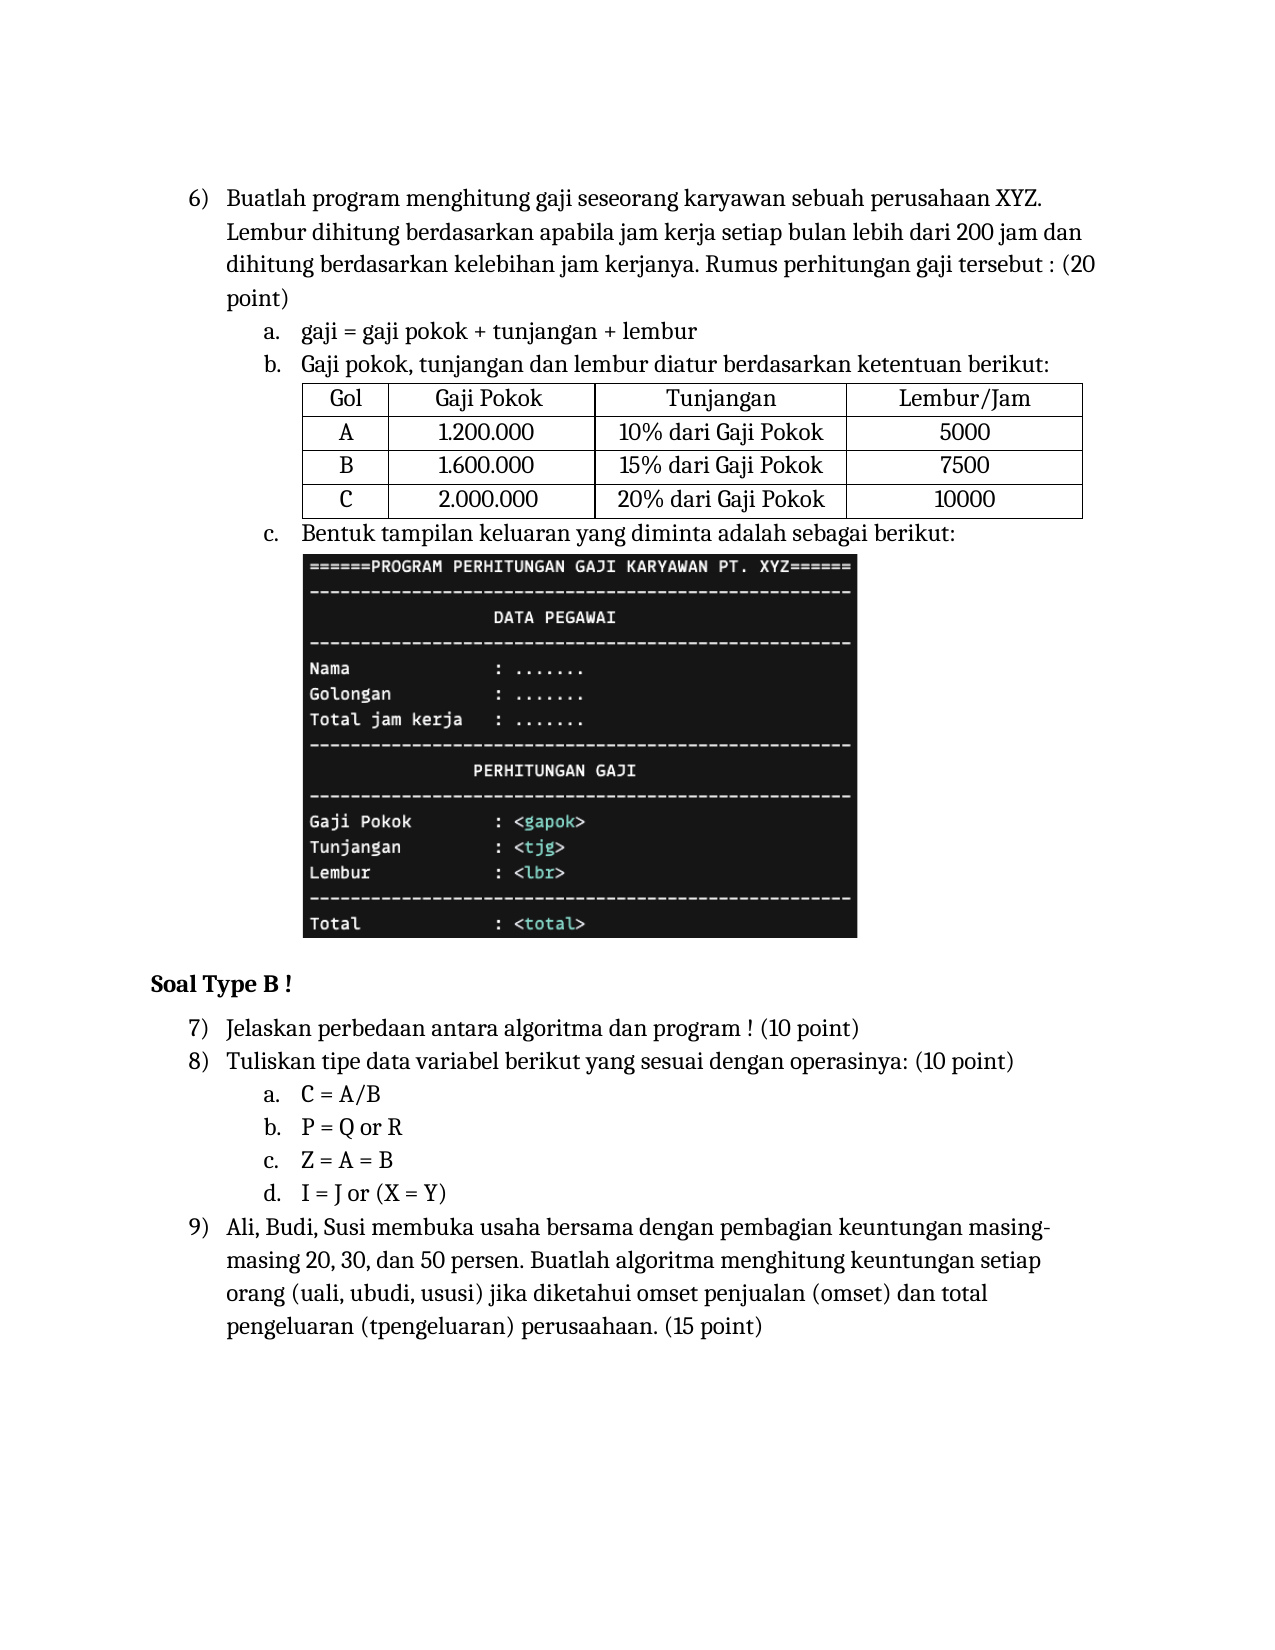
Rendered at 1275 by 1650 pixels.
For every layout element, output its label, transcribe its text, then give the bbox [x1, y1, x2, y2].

table_cell 10% dari Gaji Pokok [596, 417, 846, 450]
list Tuliskan tipe data variabel berikut yang sesuai dengan operasinya: (10 point) [188, 1047, 1248, 1076]
list Z = A = B [263, 1146, 1248, 1175]
table_cell 20% dari Gaji Pokok [596, 485, 846, 518]
list Jelaskan perbedaan antara algoritma dan program ! (10 point) [188, 1014, 1248, 1042]
table_header Lembur/Jam [847, 384, 1082, 416]
list gaji = gaji pokok + tunjangan + lembur [263, 317, 1248, 345]
table_header Gaji Pokok [389, 384, 594, 416]
subtitle Soal Type B ! [151, 970, 1248, 999]
table_cell B [303, 451, 388, 484]
list I = J or (X = Y) [263, 1179, 1248, 1208]
table_cell 2.000.000 [389, 485, 594, 518]
table_cell 10000 [847, 485, 1082, 518]
table_cell 1.600.000 [389, 451, 594, 484]
picture [302, 554, 858, 938]
table_cell 1.200.000 [389, 417, 594, 450]
list Buatlah program menghitung gaji seseorang karyawan sebuah perusahaan XYZ. Lembur dihitung berdasarkan apabila jam kerja setiap bulan lebih dari 200 jam dan dihitung berdasarkan kelebihan jam kerjanya. Rumus perhitungan gaji tersebut : (20 point) [188, 184, 1117, 312]
table_cell C [303, 485, 388, 518]
table_cell 15% dari Gaji Pokok [596, 451, 846, 484]
table_cell A [303, 417, 388, 450]
list C = A/B [263, 1080, 1248, 1109]
table_cell 7500 [847, 451, 1082, 484]
list Ali, Budi, Susi membuka usaha bersama dengan pembagian keuntungan masing- masing 20, 30, dan 50 persen. Buatlah algoritma menghitung keuntungan setiap orang (uali, ubudi, ususi) jika diketahui omset penjualan (omset) dan total pengeluaran (tpengeluaran) perusaahaan. (15 point) [188, 1213, 1081, 1341]
list Bentuk tampilan keluaran yang diminta adalah sebagai berikut: [263, 519, 1248, 548]
list P = Q or R [263, 1113, 1248, 1142]
table_cell 5000 [847, 417, 1082, 450]
list Gaji pokok, tunjangan dan lembur diatur berdasarkan ketentuan berikut: [263, 349, 1248, 378]
table_header Tunjangan [596, 384, 846, 416]
table_header Gol [303, 384, 388, 416]
